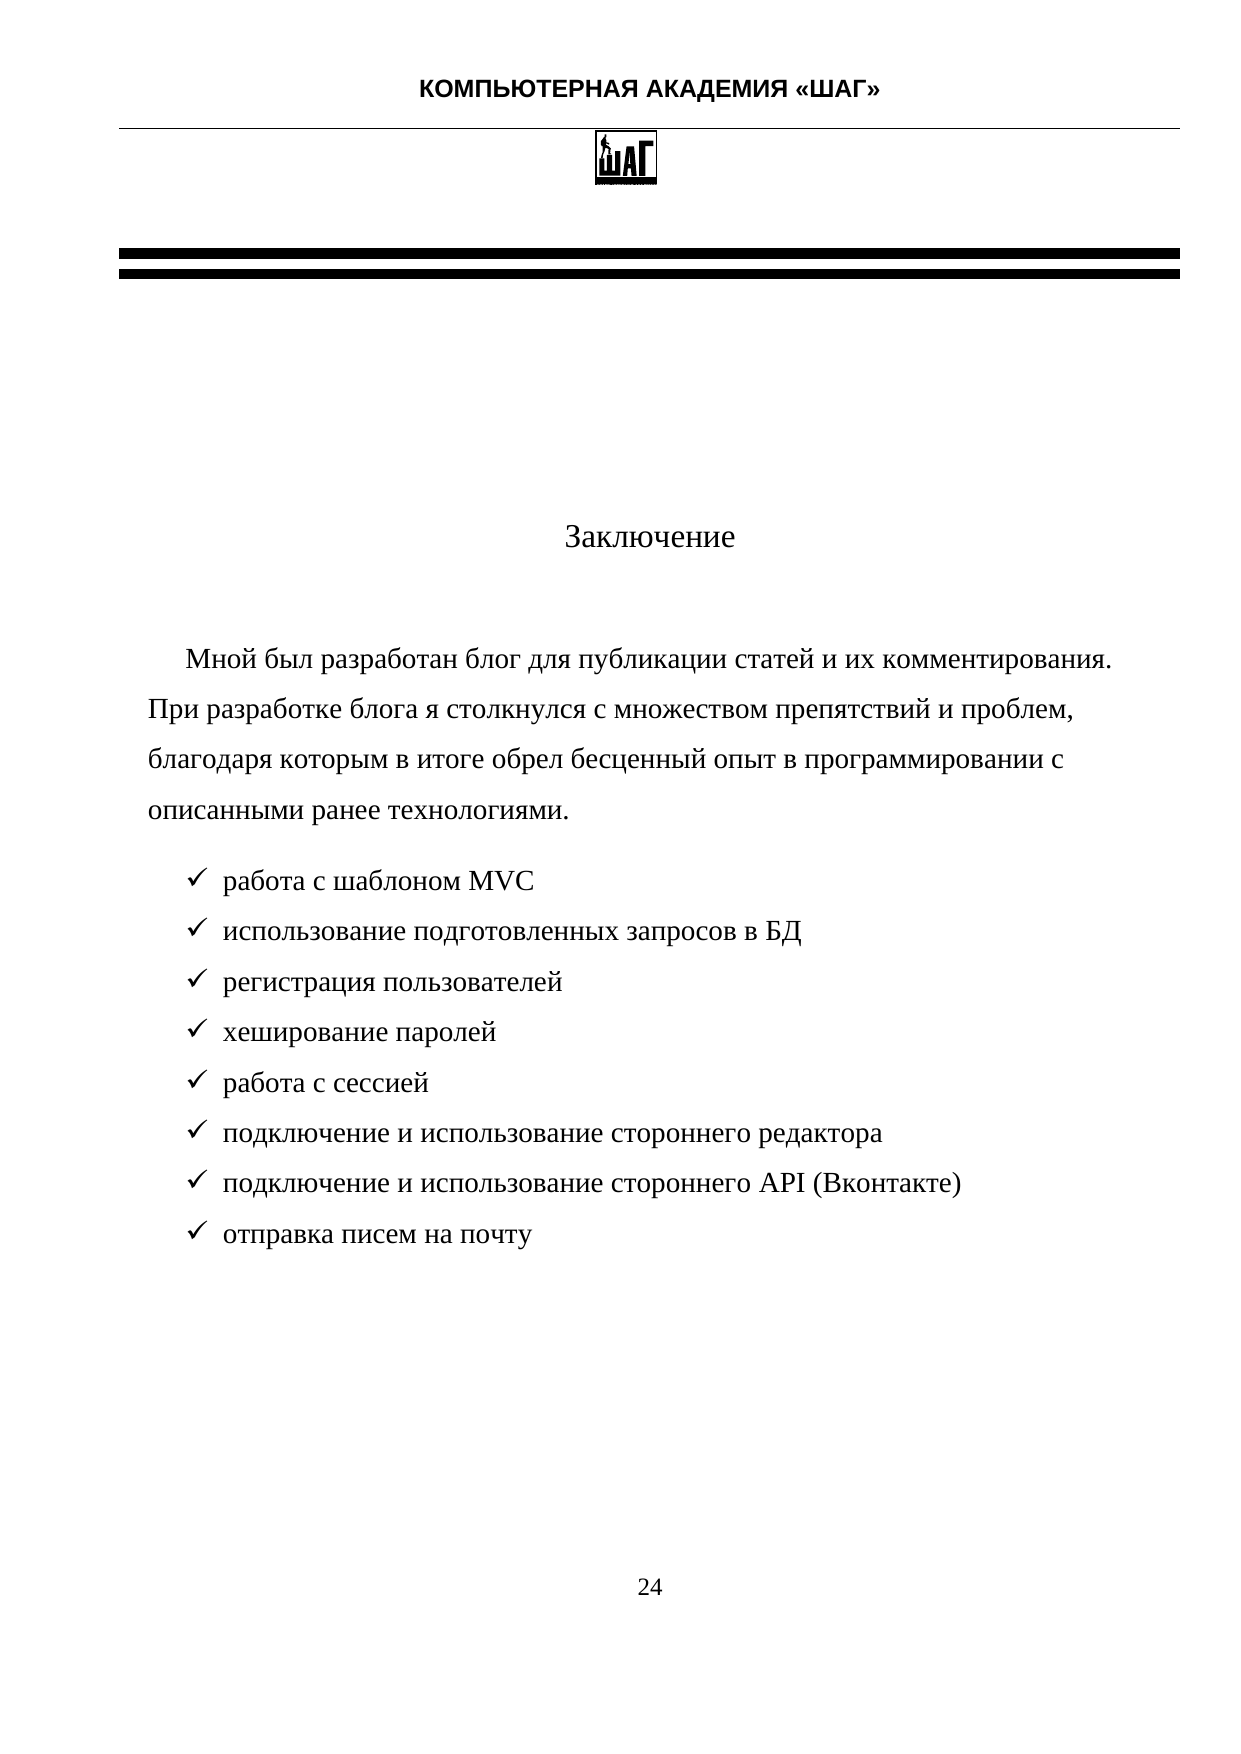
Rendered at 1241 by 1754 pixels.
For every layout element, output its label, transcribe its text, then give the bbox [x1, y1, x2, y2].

list работа с сессией [185, 1065, 1152, 1098]
list регистрация пользователей [185, 964, 1152, 998]
text Заключение [148, 517, 1152, 555]
text Мной был разработан блог для публикации статей и их комментирования. При разработке блога я столкнулся с множеством препятствий и проблем, благодаря которым в итоге обрел бесценный опыт в программировании с описанными ранее технологиями. [148, 641, 1152, 826]
list подключение и использование стороннего редактора [185, 1115, 1152, 1149]
list использование подготовленных запросов в БД [185, 913, 1152, 947]
list работа с шаблоном MVC [185, 863, 1152, 897]
list отправка писем на почту [185, 1216, 1152, 1250]
list хеширование паролей [185, 1014, 1152, 1048]
list подключение и использование стороннего API (Вконтакте) [185, 1166, 1152, 1199]
